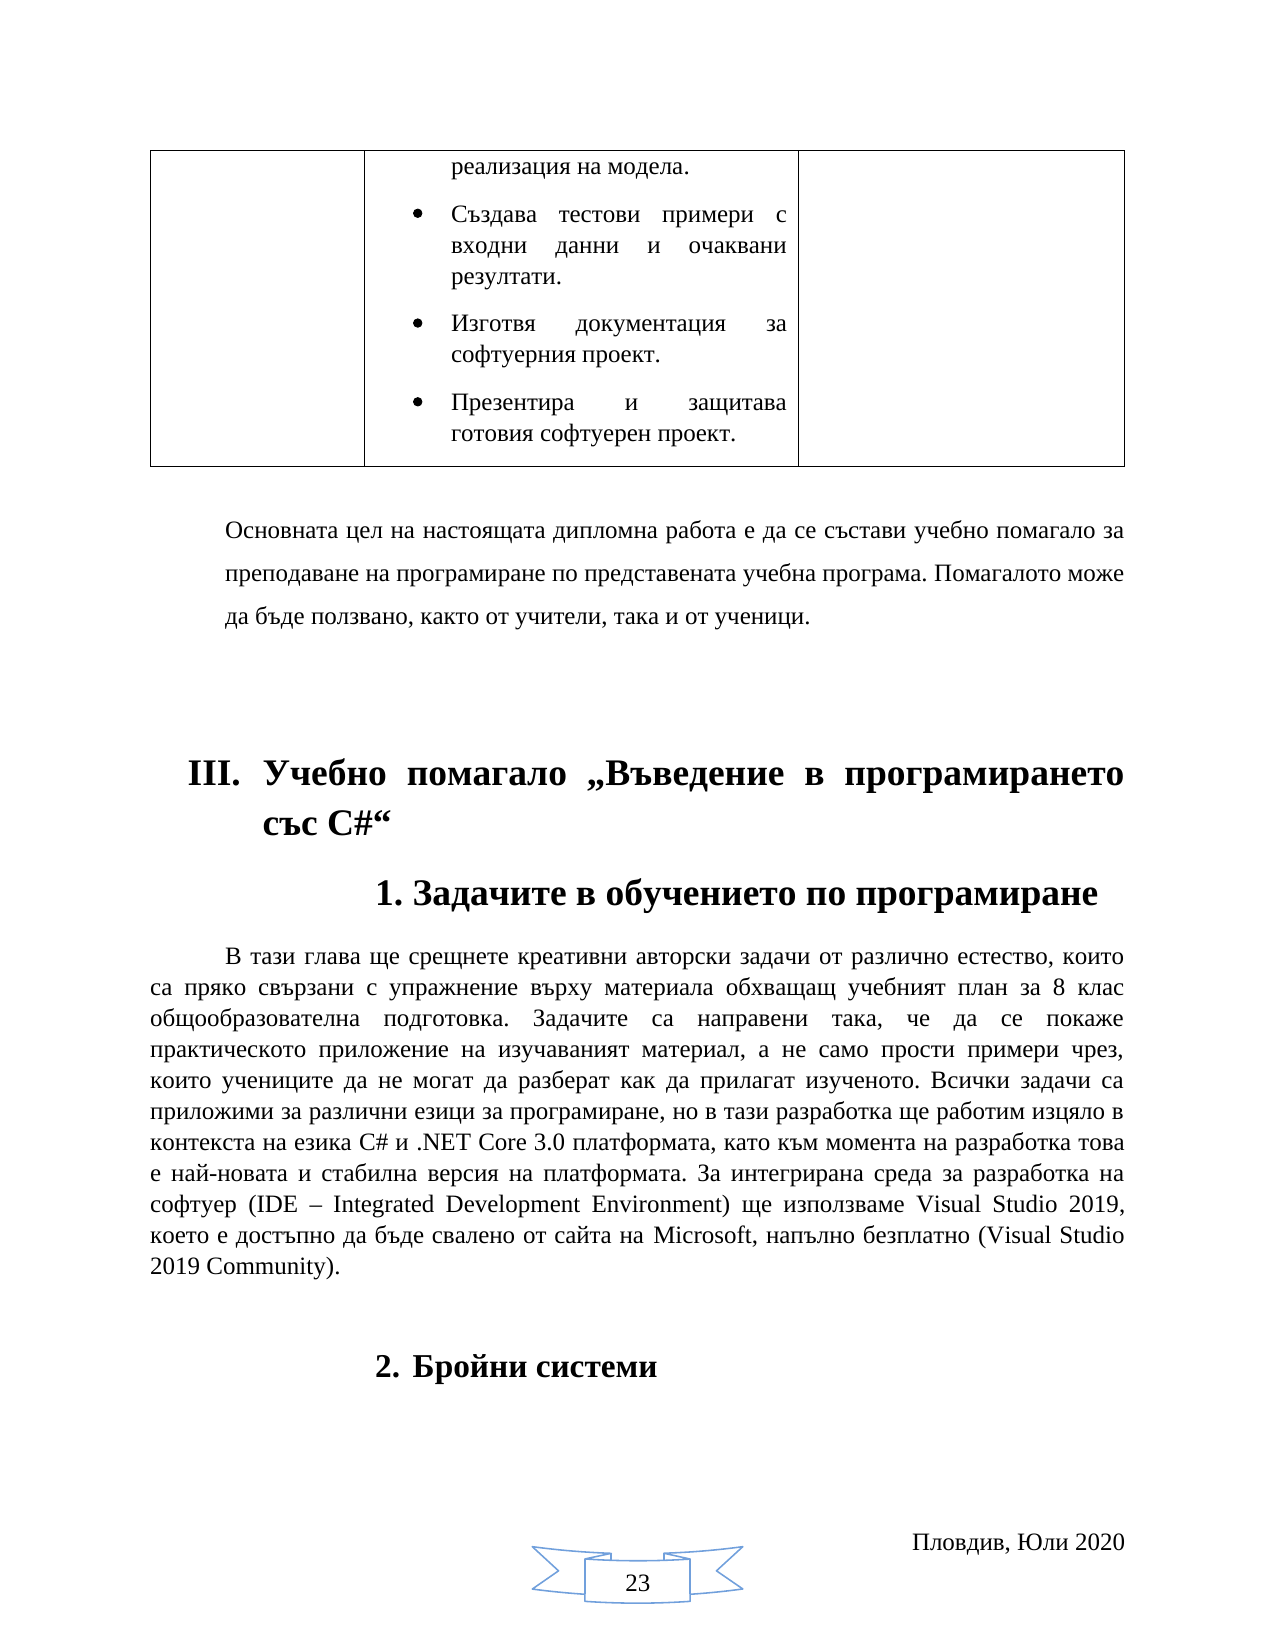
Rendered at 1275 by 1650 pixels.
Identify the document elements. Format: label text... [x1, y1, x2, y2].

text В тази глава ще срещнете креативни авторски задачи от различно естество, които са пряко свързани с упражнение върху материала обхващащ учебният план за 8 клас общообразователна подготовка. Задачите са направени така, че да се покаже практическото приложение на изучаваният материал, а не само прости примери чрез, които учениците да не могат да разберат как да прилагат изученото. Всички задачи са приложими за различни езици за програмиране, но в тази разработка ще работим изцяло в контекста на езика C# и .NET Core 3.0 платформата, като към момента на разработка това е най-новата и стабилна версия на платформата. За интегрирана среда за разработка на софтуер (IDE – Integrated Development Environment) ще използваме Visual Studio 2019, което е достъпно да бъде свалено от сайта на Microsoft, напълно безплатно (Visual Studio 2019 Community). [150, 941, 1125, 1280]
list Бройни системи [375, 1347, 1125, 1385]
table_cell [799, 151, 1124, 466]
table_cell [151, 151, 364, 466]
list Основната цел на настоящата дипломна работа е да се състави учебно помагало за преподаване на програмиране по представената учебна програма. Помагалото може да бъде ползвано, както от учители, така и от ученици. [225, 515, 1125, 630]
list Учебно помагало „Въведение в програмирането със C#“ [187, 751, 1125, 843]
list Задачите в обучението по програмиране [375, 871, 1125, 914]
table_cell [365, 151, 798, 466]
